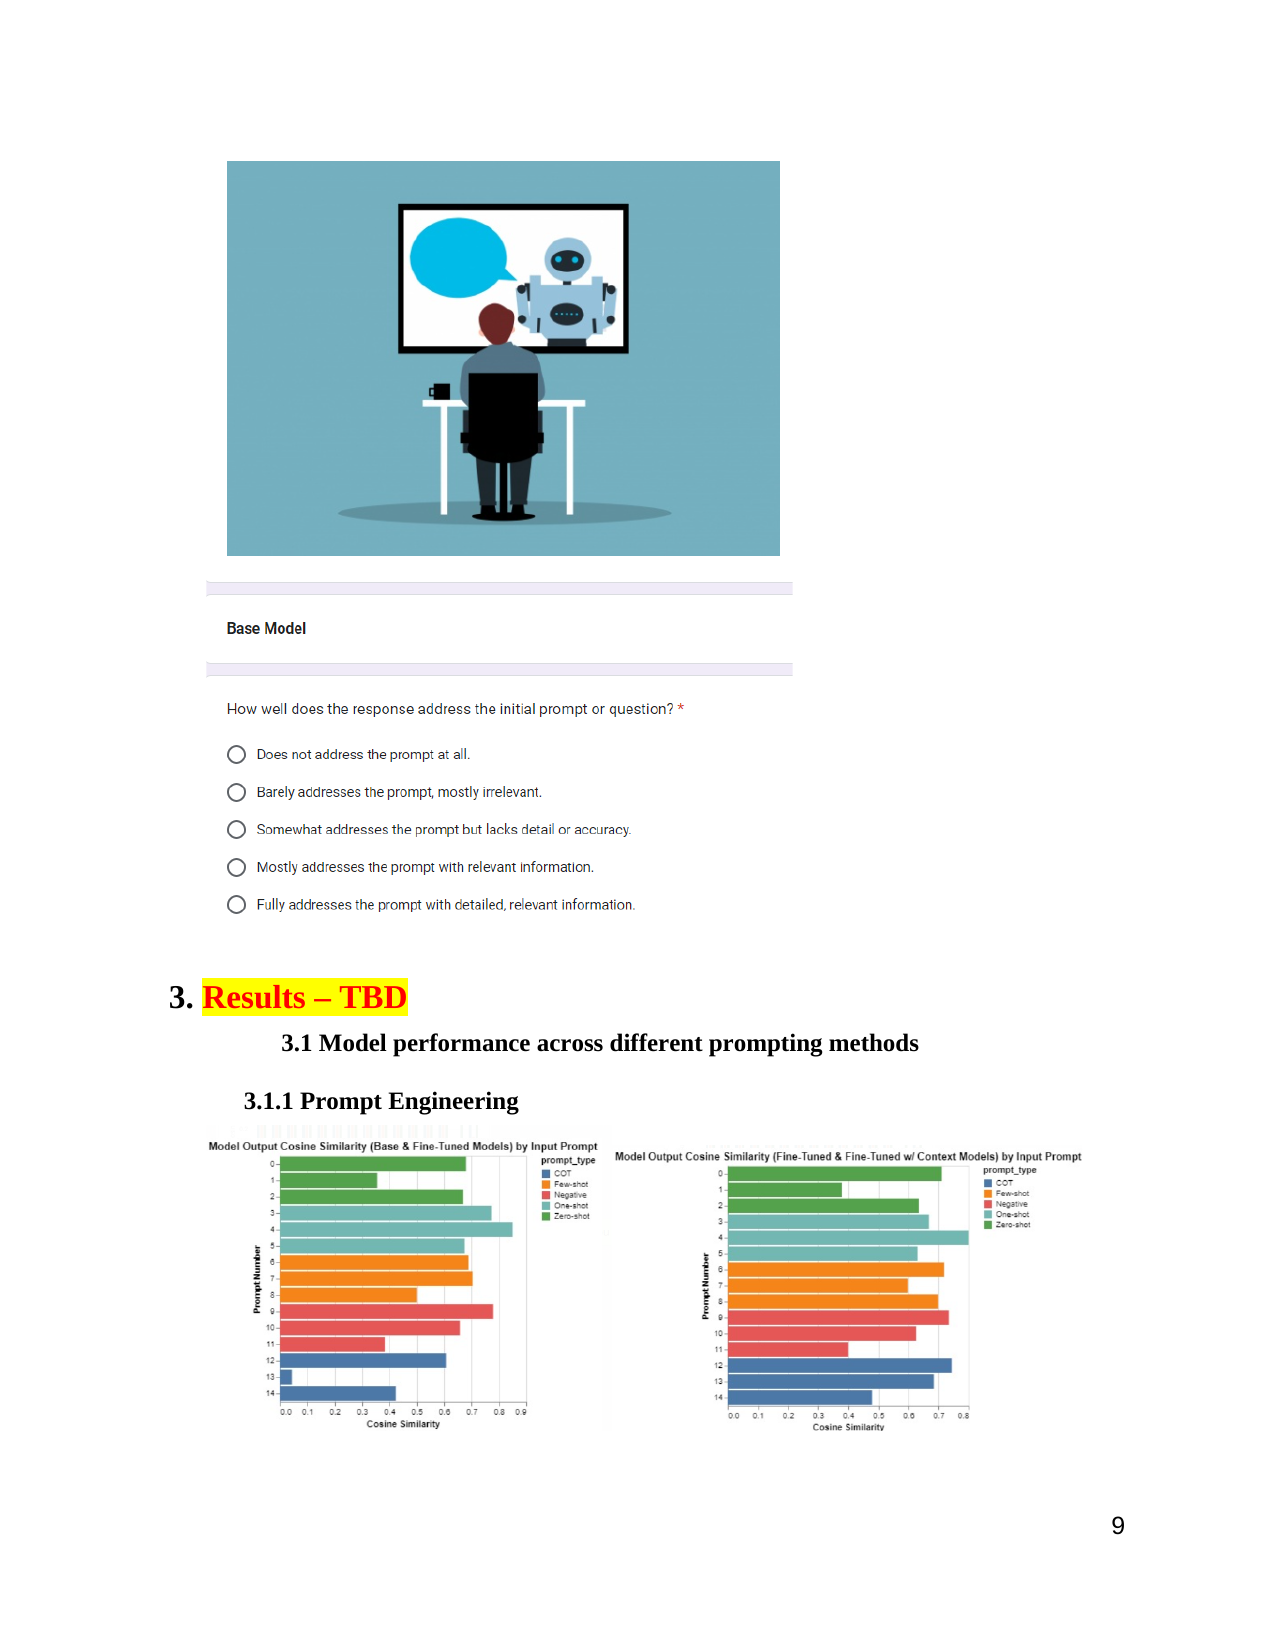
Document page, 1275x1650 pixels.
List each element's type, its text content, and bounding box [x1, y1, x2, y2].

picture [206, 150, 793, 940]
subtitle 3.1.1 Prompt Engineering [244, 1086, 1125, 1115]
picture [206, 1125, 1083, 1431]
subtitle 3.1 Model performance across different prompting methods [281, 1028, 1125, 1057]
subtitle 3. Results – TBD [169, 977, 1125, 1016]
